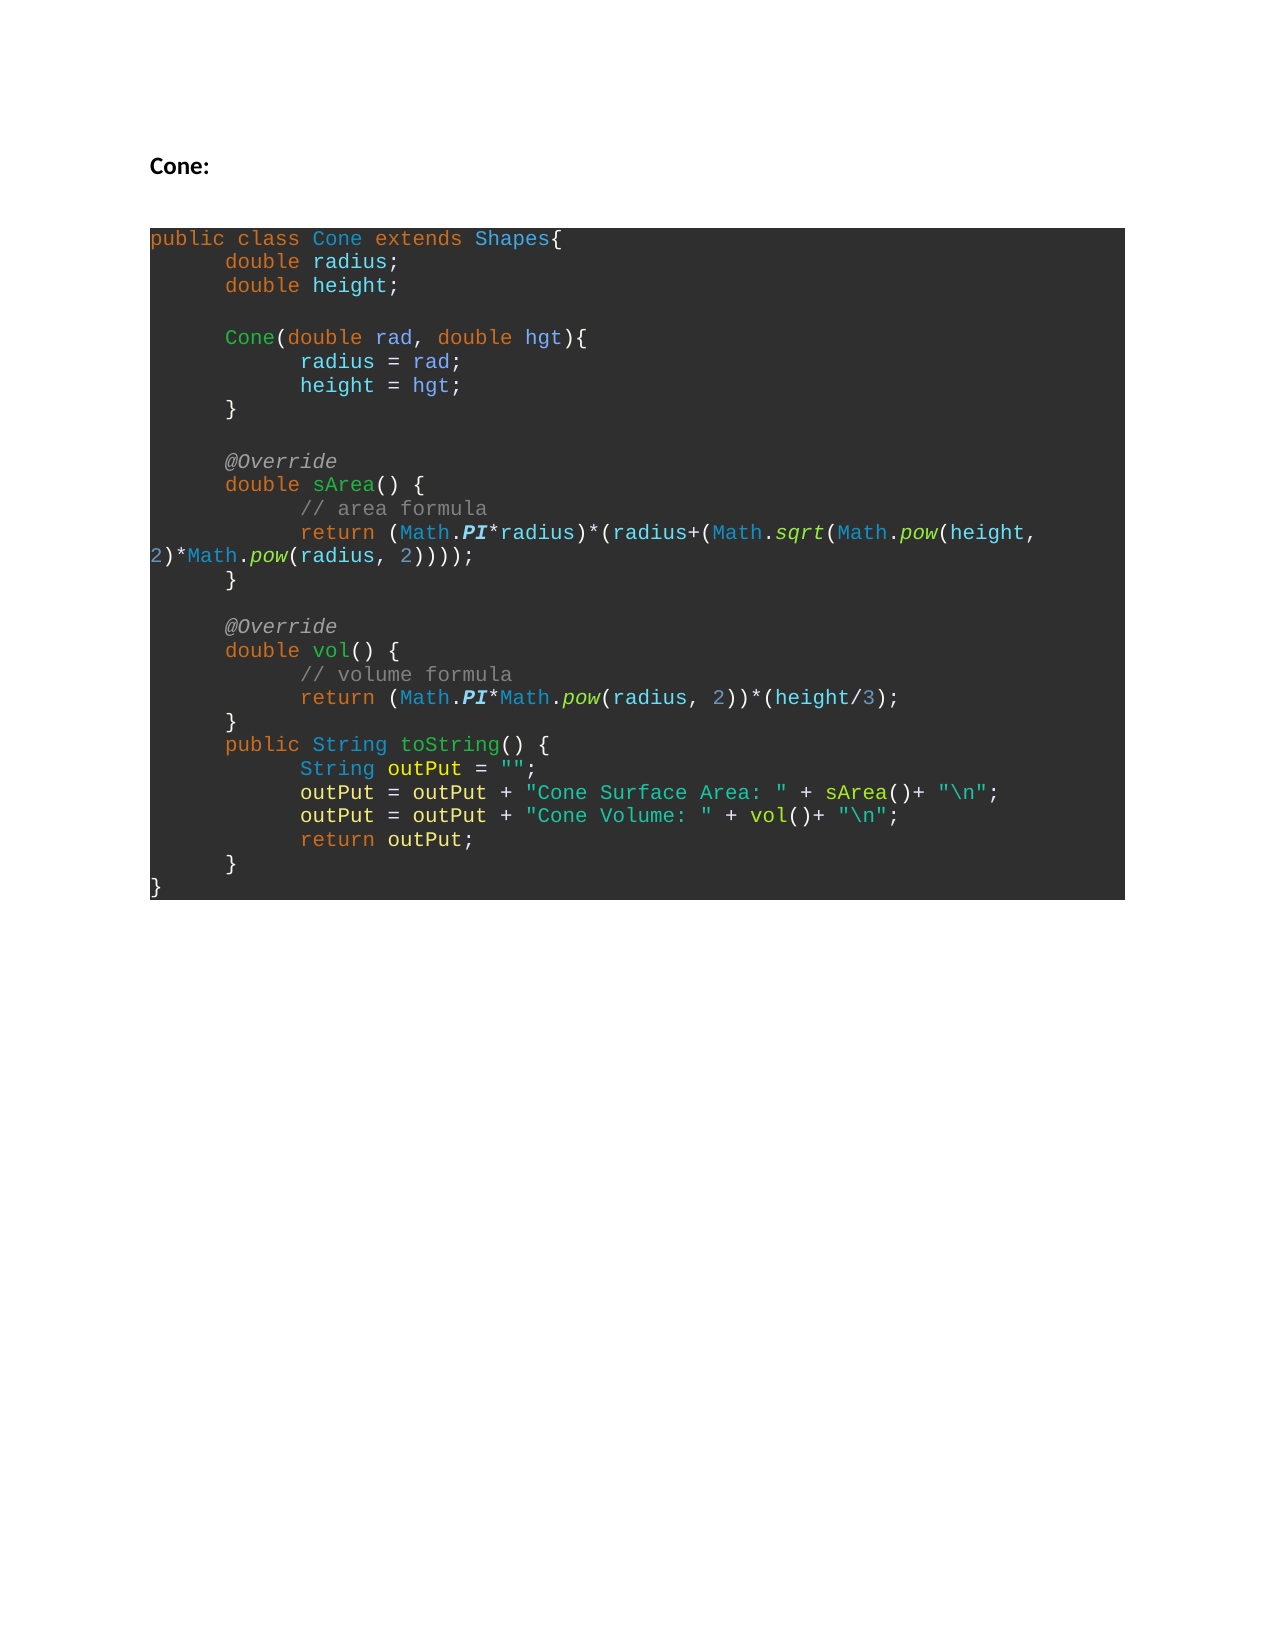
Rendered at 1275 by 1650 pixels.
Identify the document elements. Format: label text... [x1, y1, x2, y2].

text return (Math.PI*Math.pow(radius, 2))*(height/3); [150, 687, 1125, 711]
text String outPut = ""; [150, 758, 1125, 782]
text outPut = outPut + "Cone Surface Area: " + sArea()+ "\n"; [150, 782, 1125, 805]
text double sArea() { [150, 474, 1125, 498]
text double height; [150, 275, 1125, 299]
text height = hgt; [150, 375, 1125, 398]
text public class Cone extends Shapes{ [150, 228, 1125, 251]
text Cone(double rad, double hgt){ [150, 327, 1125, 351]
text double vol() { [150, 640, 1125, 663]
text } [150, 876, 1125, 900]
text // volume formula [150, 663, 1125, 687]
text return outPut; [150, 829, 1125, 853]
text } [150, 569, 1125, 593]
text } [150, 711, 1125, 734]
text radius = rad; [150, 351, 1125, 375]
text return (Math.PI*radius)*(radius+(Math.sqrt(Math.pow(height, 2)*Math.pow(radius, 2)))); [150, 522, 1125, 569]
text } [150, 398, 1125, 422]
text } [150, 853, 1125, 876]
text outPut = outPut + "Cone Volume: " + vol()+ "\n"; [150, 805, 1125, 829]
text Cone: [150, 150, 1125, 181]
text double radius; [150, 251, 1125, 275]
text @Override [150, 451, 1125, 474]
text // area formula [150, 498, 1125, 522]
text public String toString() { [150, 734, 1125, 758]
text @Override [150, 616, 1125, 640]
